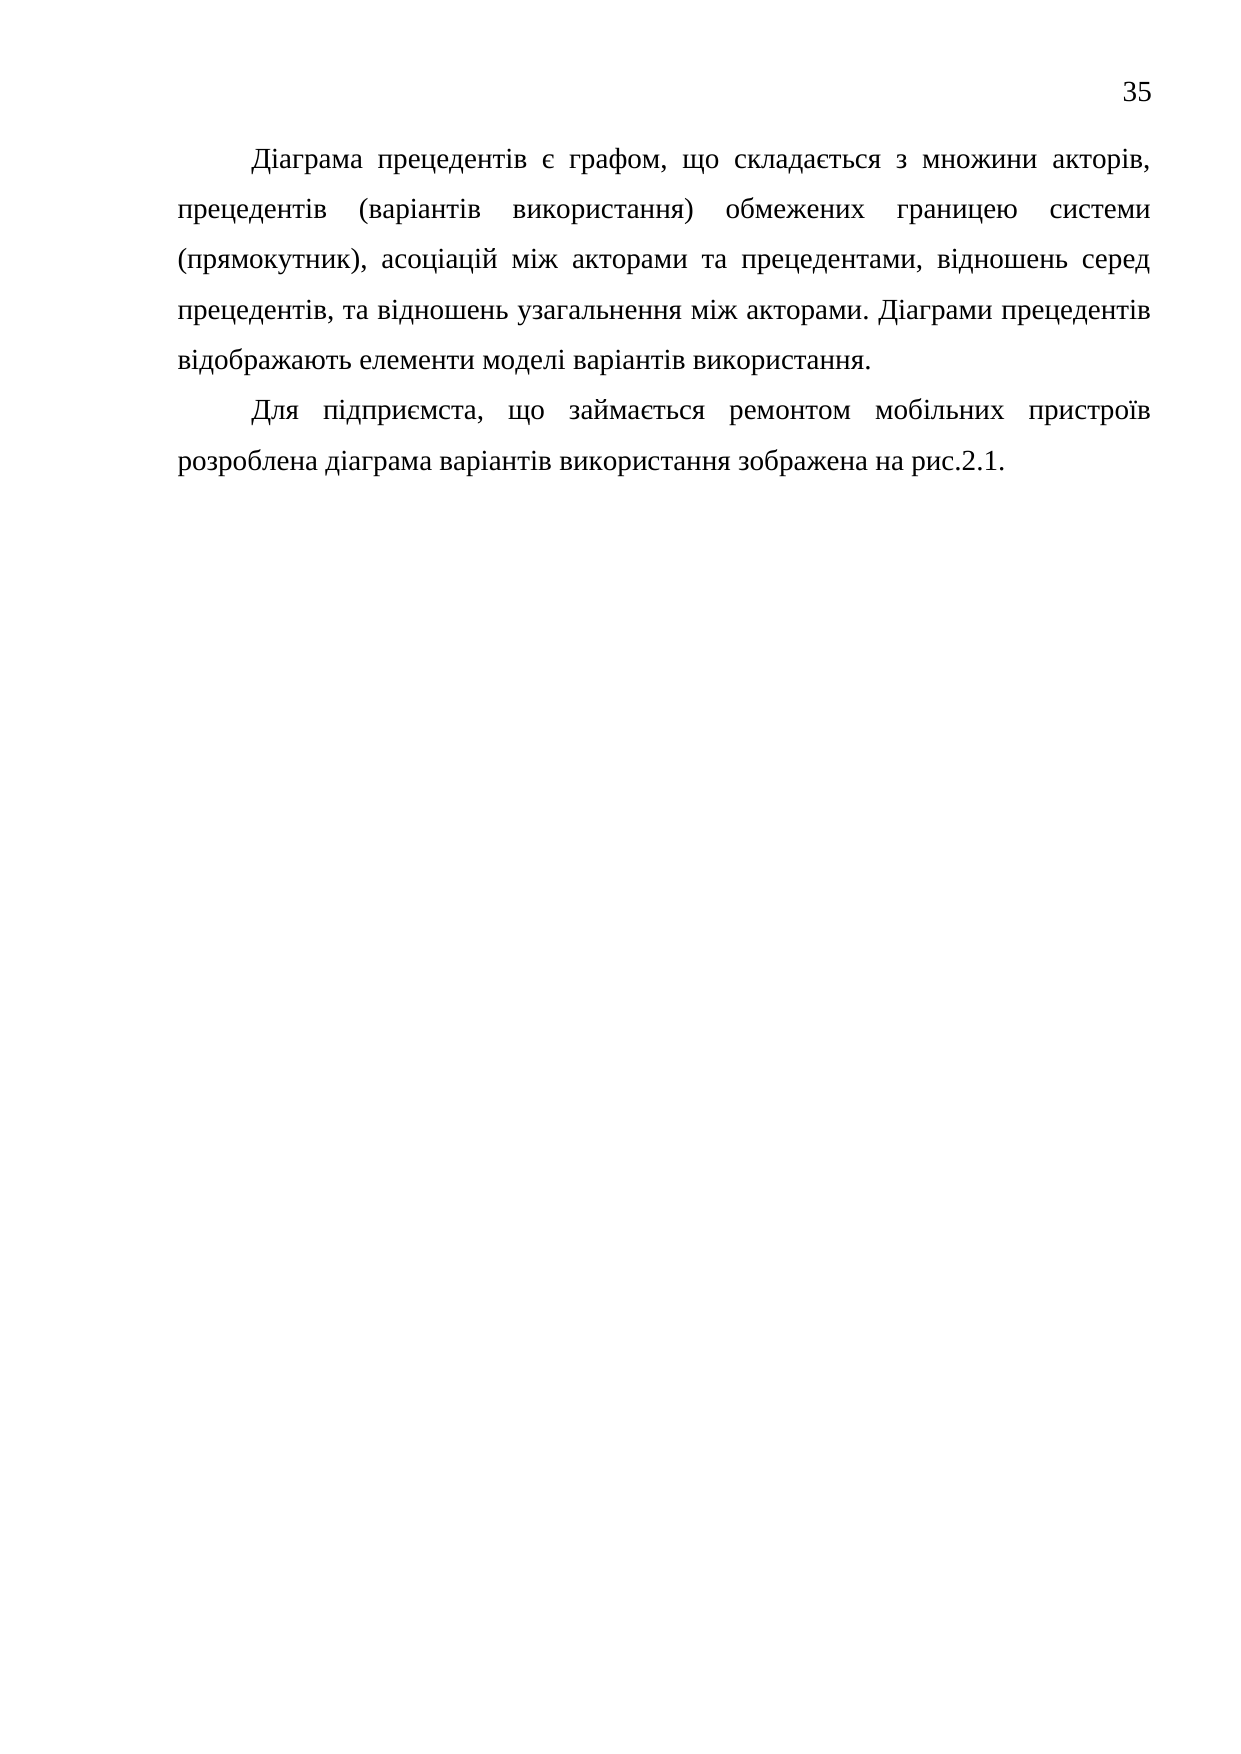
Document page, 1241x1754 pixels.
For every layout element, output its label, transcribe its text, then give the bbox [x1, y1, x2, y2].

text Для підприємста, що займається ремонтом мобільних пристроїв розроблена діаграма варіантів використання зображена на рис.2.1. [177, 392, 1152, 476]
text Діаграма прецедентів є графом, що складається з множини акторів, прецедентів (варіантів використання) обмежених границею системи (прямокутник), асоціацій між акторами та прецедентами, відношень серед прецедентів, та відношень узагальнення між акторами. Діаграми прецедентів відображають елементи моделі варіантів використання. [177, 141, 1152, 376]
